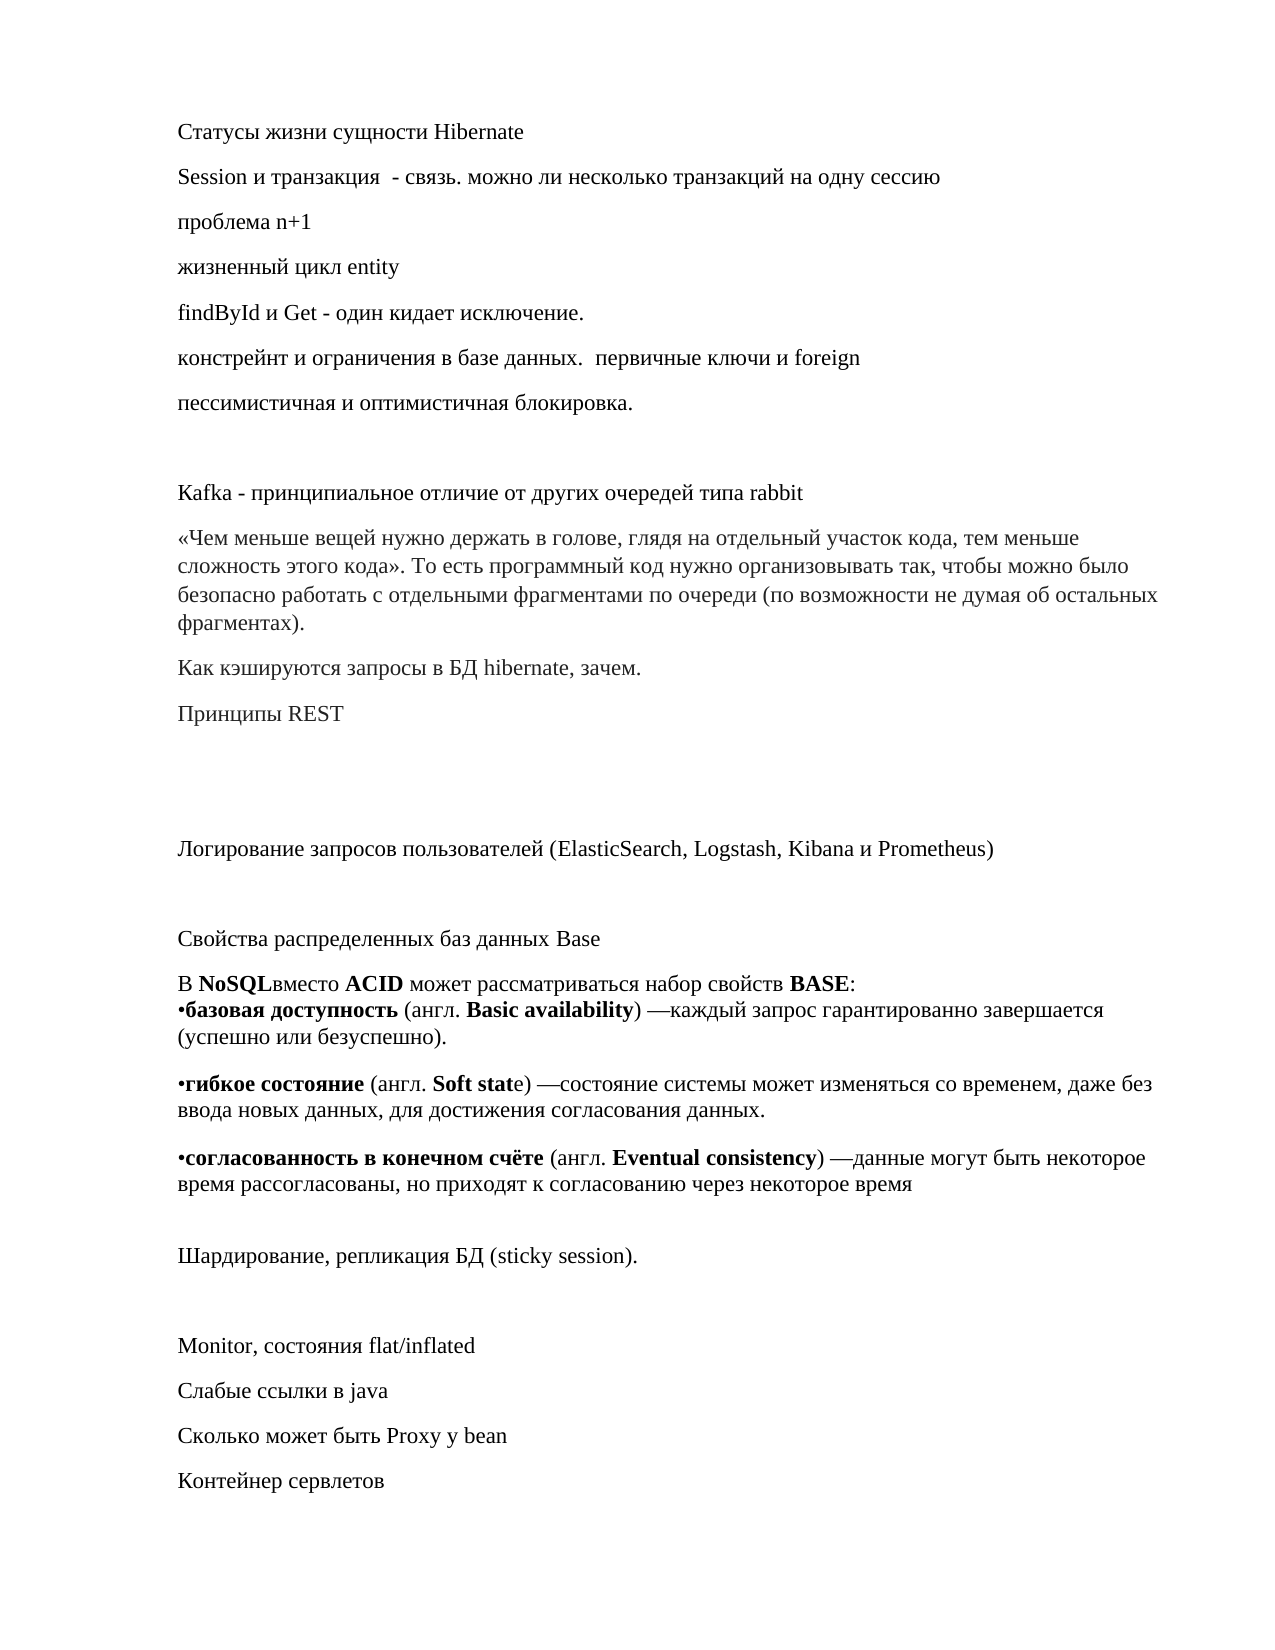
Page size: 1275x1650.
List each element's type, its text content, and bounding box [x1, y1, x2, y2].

text Статусы жизни сущности Hibernate [177, 118, 1186, 144]
text Слабые ссылки в java [177, 1377, 1186, 1403]
text Сколько может быть Proxy у bean [177, 1422, 1186, 1448]
text «Чем меньше вещей нужно держать в голове, глядя на отдельный участок кода, тем меньше сложность этого кода». То есть программный код нужно организовывать так, чтобы можно было безопасно работать с отдельными фрагментами по очереди (по возможности не думая об остальных фрагментах). [177, 524, 1186, 636]
text Контейнер сервлетов [177, 1467, 1186, 1493]
text •гибкое состояние (англ. Soft state) —состояние системы может изменяться со временем, даже без ввода новых данных, для достижения согласования данных. [177, 1070, 1186, 1123]
text Каfka - принципиальное отличие от других очередей типа rabbit [177, 479, 1186, 505]
text В NoSQLвместо ACID может рассматриваться набор свойств BASE: [177, 970, 1186, 997]
text проблема n+1 [177, 208, 1186, 235]
text Принципы REST [177, 699, 1186, 726]
text Monitor, состояния flat/inflated [177, 1332, 1186, 1358]
text •базовая доступность (англ. Basic availability) —каждый запрос гарантированно завершается (успешно или безуспешно). [177, 997, 1186, 1049]
text Логирование запросов пользователей (ElasticSearch, Logstash, Kibana и Prometheus) [177, 835, 1186, 861]
text Session и транзакция - связь. можно ли несколько транзакций на одну сессию [177, 163, 1186, 189]
text пессимистичная и оптимистичная блокировка. [177, 389, 1186, 415]
text •согласованность в конечном счёте (англ. Eventual consistency) —данные могут быть некоторое время рассогласованы, но приходят к согласованию через некоторое время [177, 1144, 1186, 1197]
text Свойства распределенных баз данных Base [177, 925, 1186, 951]
text констрейнт и ограничения в базе данных. первичные ключи и foreign [177, 344, 1186, 370]
text Шардирование, репликация БД (sticky session). [177, 1242, 1186, 1268]
text findById и Get - один кидает исключение. [177, 298, 1186, 325]
text Как кэшируются запросы в БД hibernate, зачем. [177, 654, 1186, 681]
text жизненный цикл entity [177, 253, 1186, 280]
